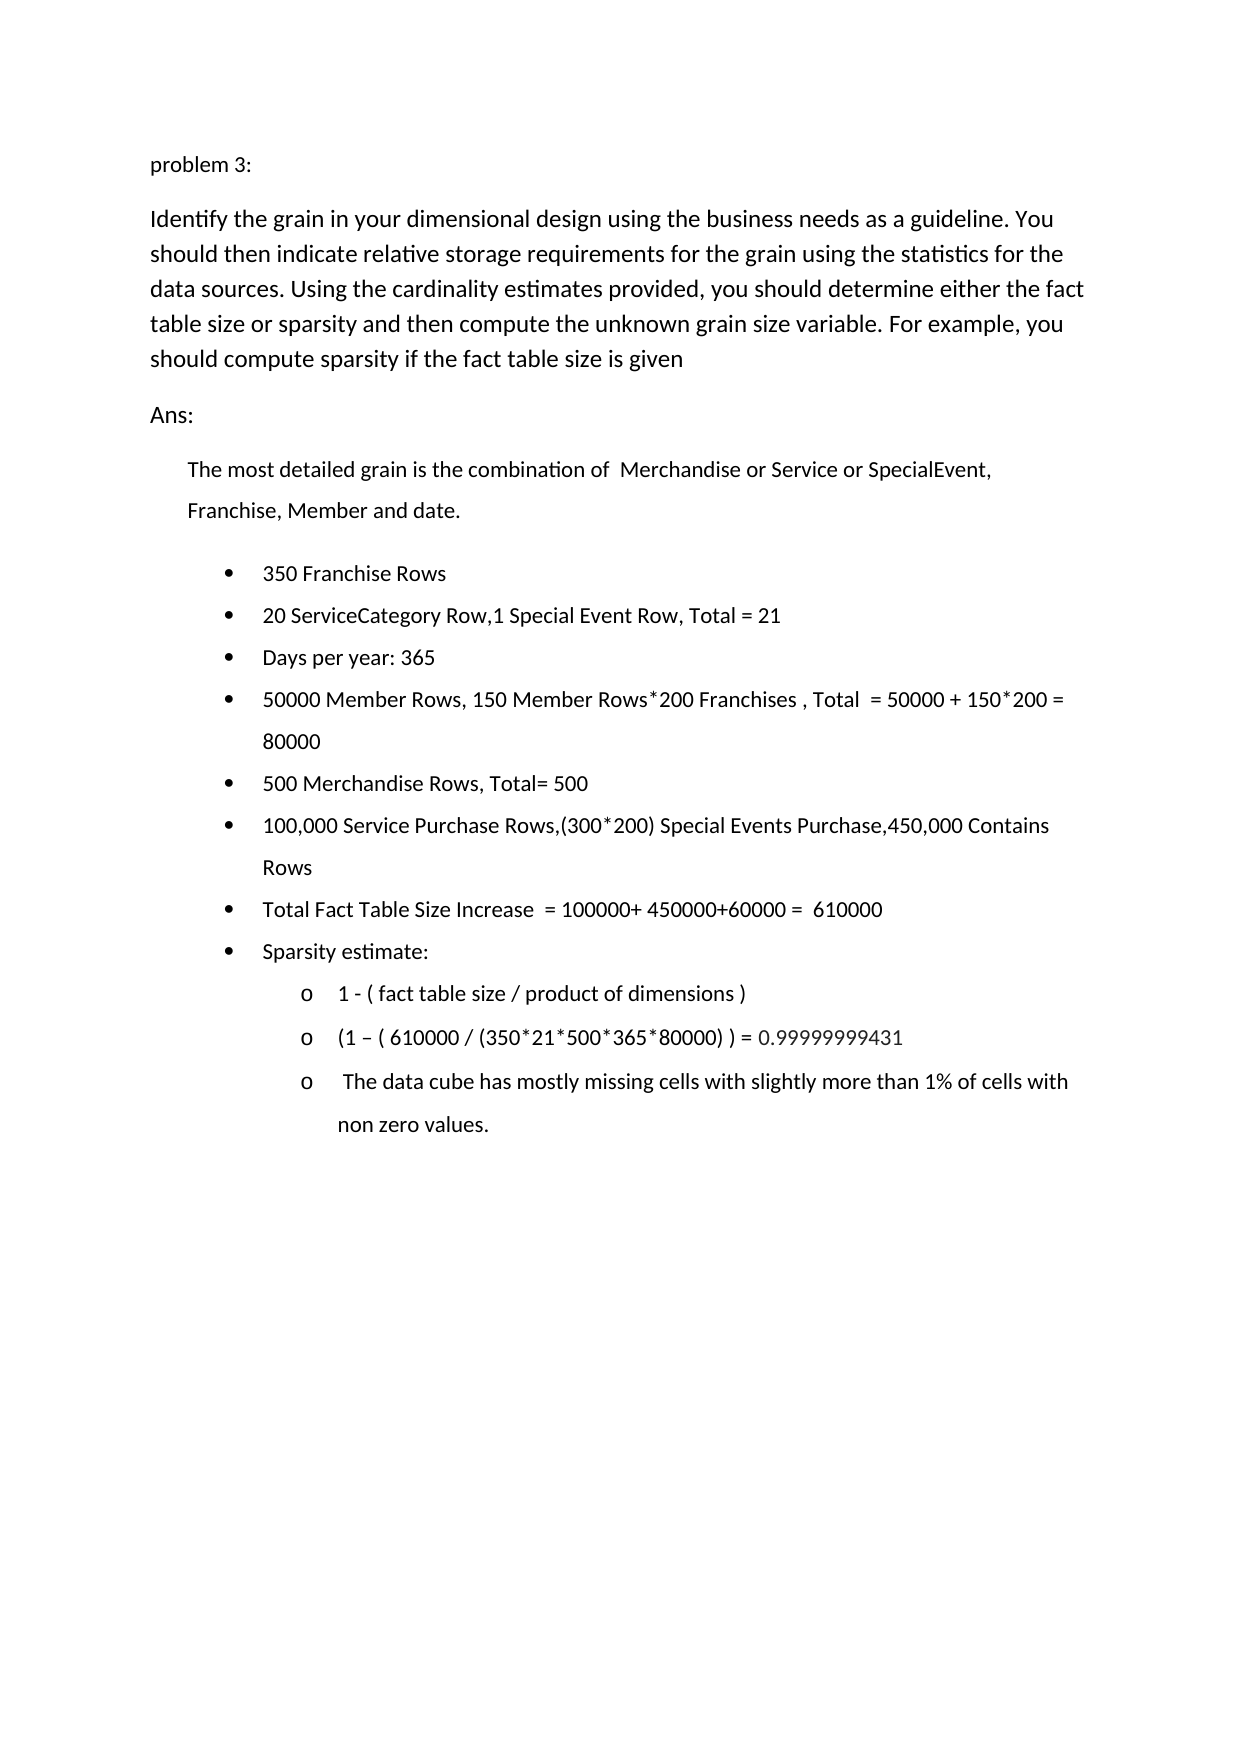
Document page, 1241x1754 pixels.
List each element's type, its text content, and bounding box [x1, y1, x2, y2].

list (1 – ( 610000 / (350*21*500*365*80000) ) = 0.99999999431 [300, 1023, 1090, 1052]
list 350 Franchise Rows [225, 559, 1090, 587]
list 20 ServiceCategory Row,1 Special Event Row, Total = 21 [225, 601, 1090, 629]
text Identify the grain in your dimensional design using the business needs as a guideline. You should then indicate relative storage requirements for the grain using the statistics for the data sources. Using the cardinality estimates provided, you should determine either the fact table size or sparsity and then compute the unknown grain size variable. For example, you should compute sparsity if the fact table size is given [150, 203, 1090, 373]
list 1 - ( fact table size / product of dimensions ) [300, 979, 1090, 1008]
list 500 Merchandise Rows, Total= 500 [225, 769, 1090, 797]
list Sparsity estimate: [225, 937, 1090, 965]
text problem 3: [150, 150, 1090, 178]
list 50000 Member Rows, 150 Member Rows*200 Franchises , Total = 50000 + 150*200 = 80000 [225, 685, 1090, 755]
list Total Fact Table Size Increase = 100000+ 450000+60000 = 610000 [225, 895, 1090, 923]
text The most detailed grain is the combination of Merchandise or Service or SpecialEvent, Franchise, Member and date. [187, 455, 1090, 525]
list The data cube has mostly missing cells with slightly more than 1% of cells with non zero values. [300, 1067, 1090, 1138]
list 100,000 Service Purchase Rows,(300*200) Special Events Purchase,450,000 Contains Rows [225, 811, 1090, 881]
text Ans: [150, 399, 1090, 429]
list Days per year: 365 [225, 643, 1090, 671]
